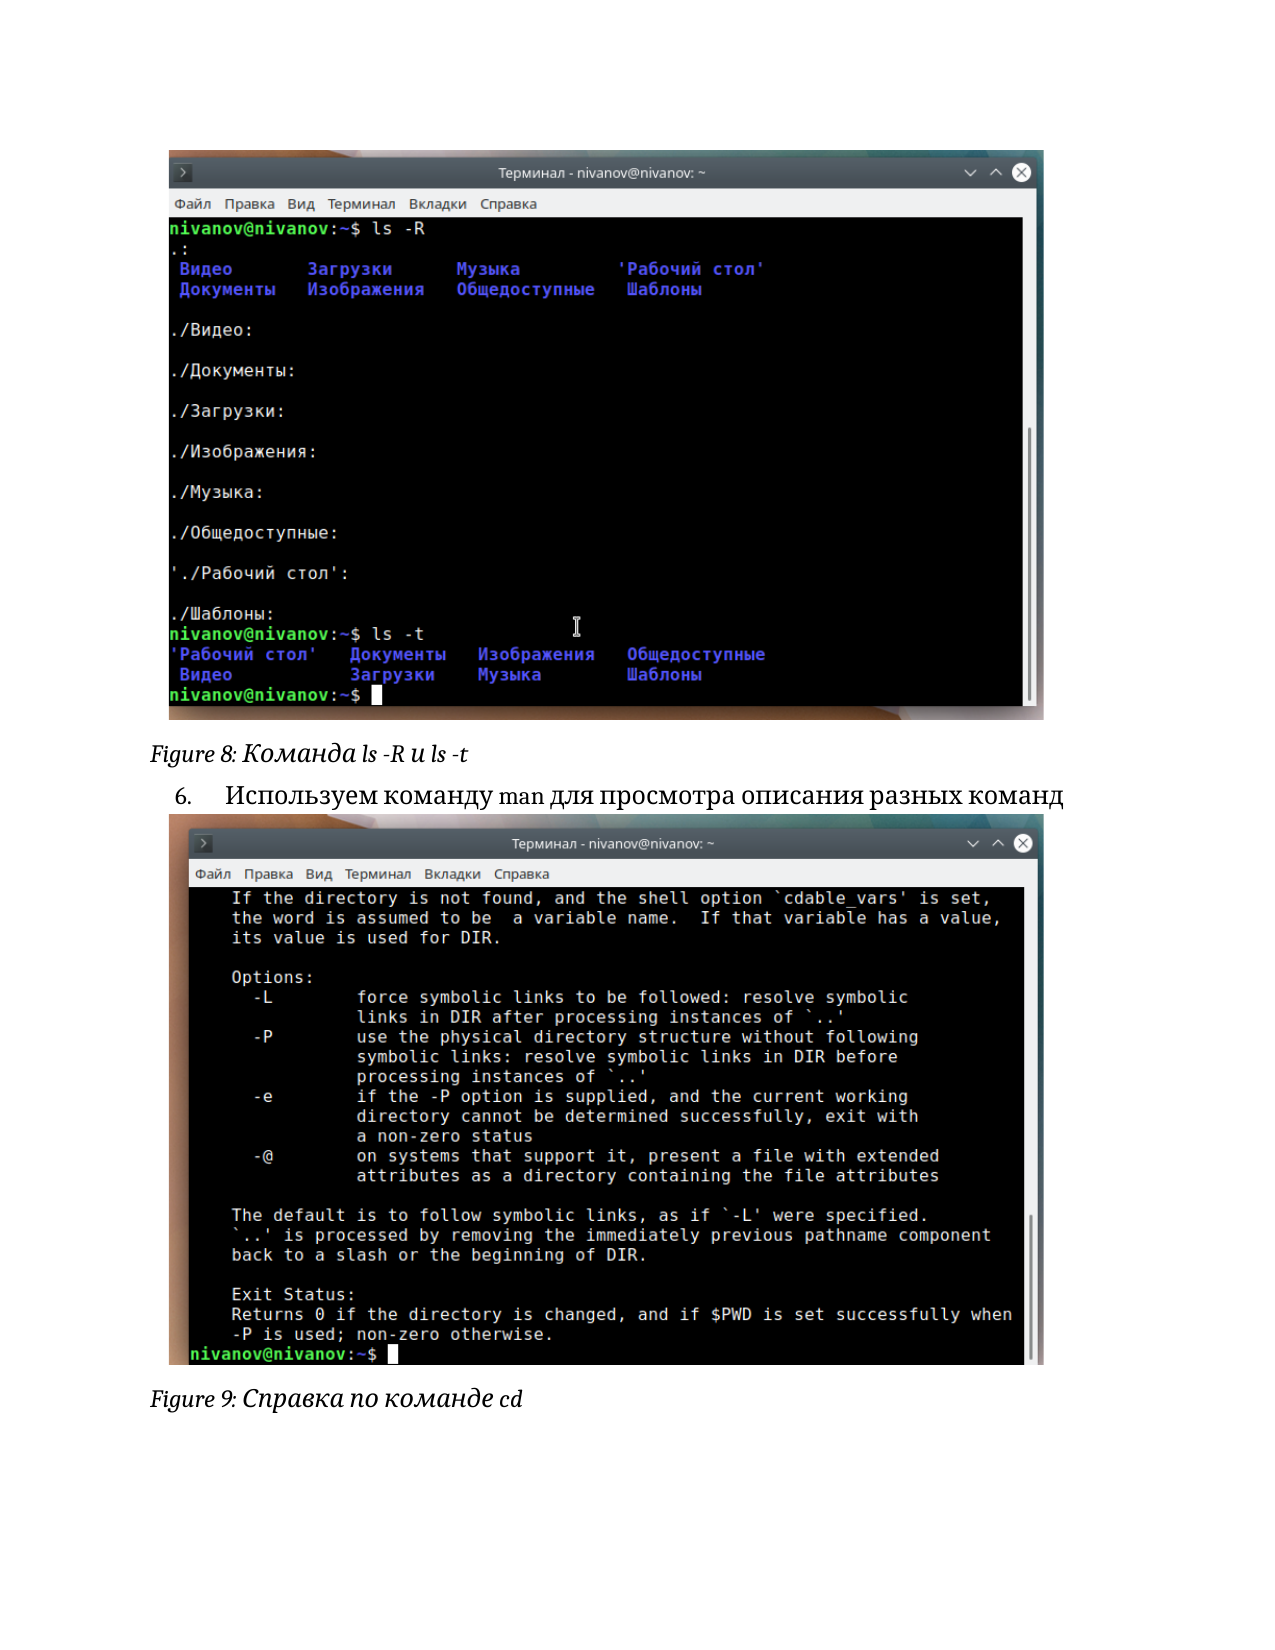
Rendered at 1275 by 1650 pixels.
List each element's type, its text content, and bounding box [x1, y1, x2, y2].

text Figure 9: Справка по команде cd [150, 1385, 1125, 1414]
picture [168, 150, 1044, 720]
picture [168, 814, 1044, 1365]
text Figure 8: Команда ls -R и ls -t [150, 740, 1125, 769]
list Используем команду man для просмотра описания разных команд [175, 782, 1125, 810]
